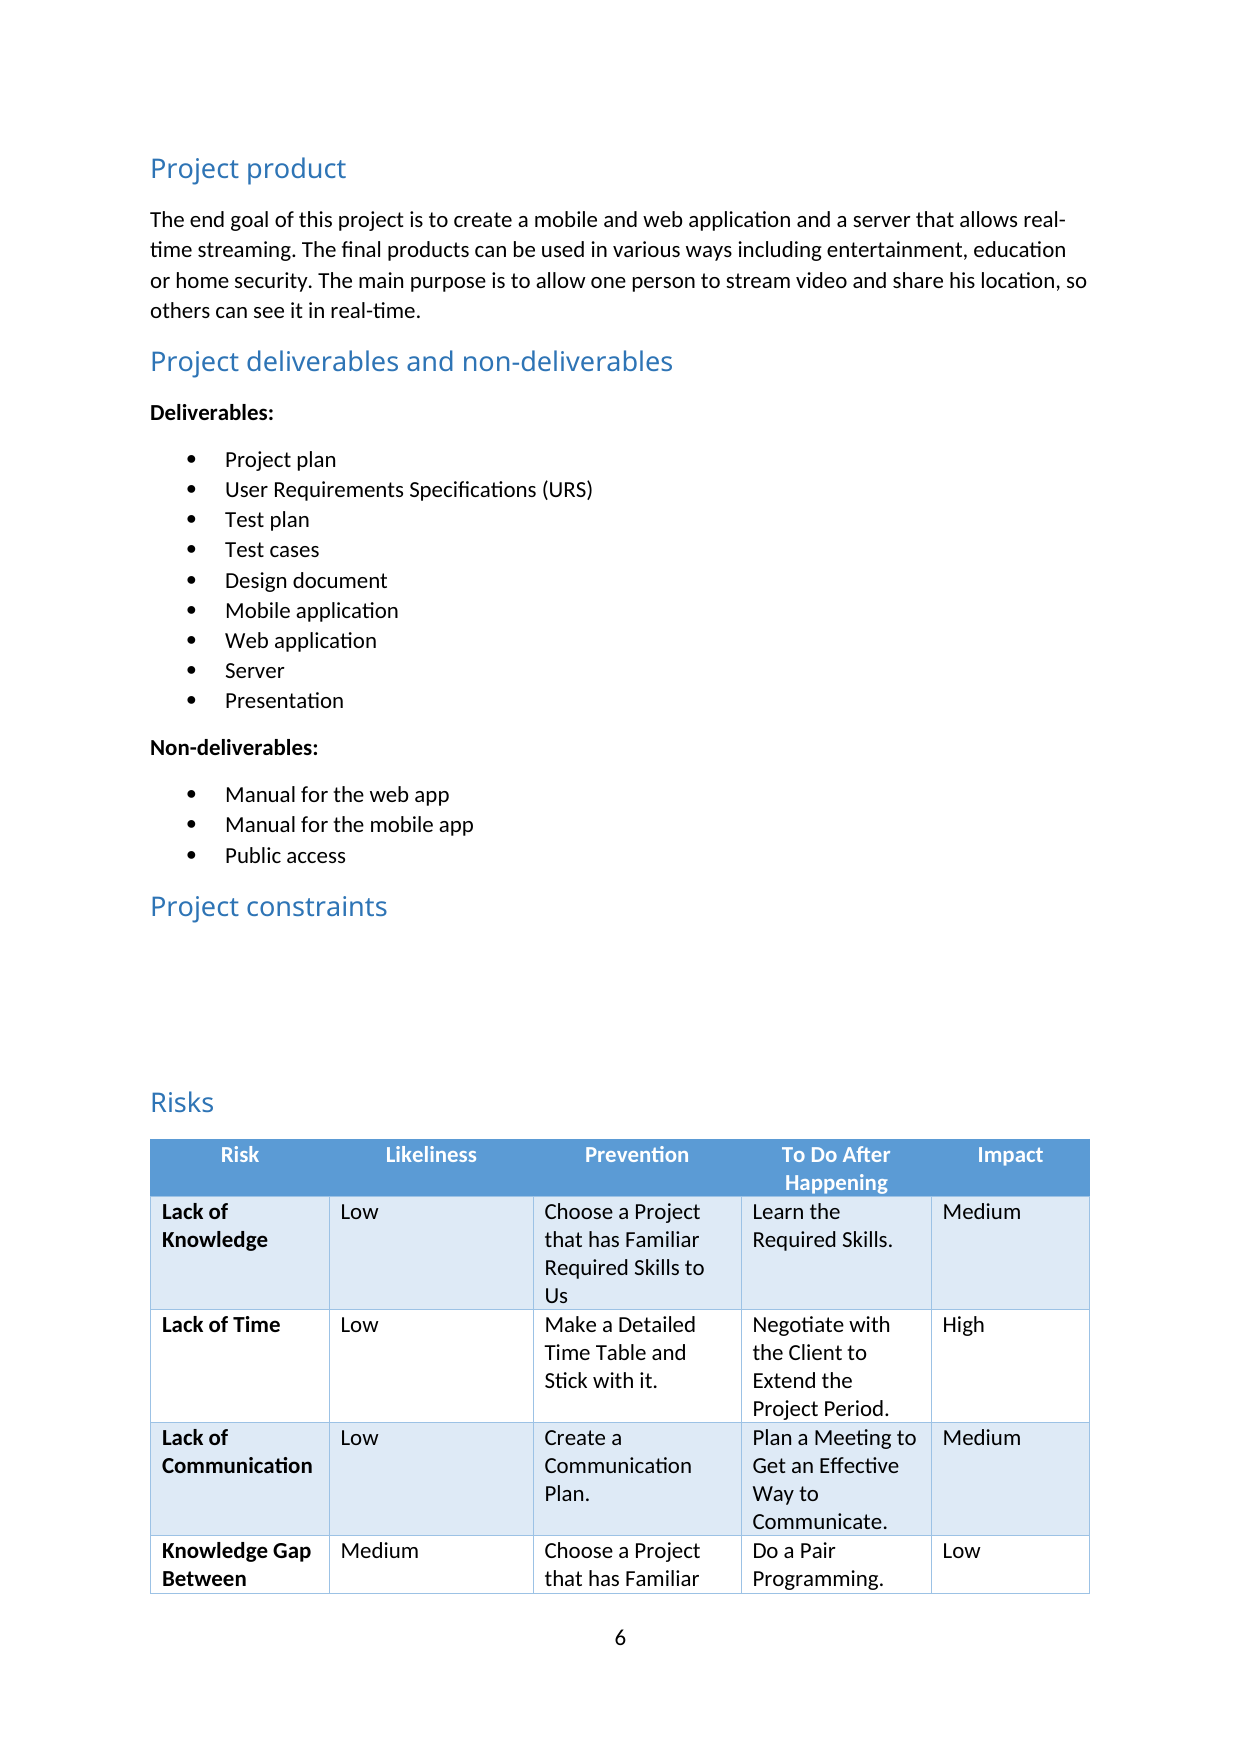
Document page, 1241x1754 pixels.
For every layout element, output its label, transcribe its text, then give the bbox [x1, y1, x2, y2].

list Web application [187, 626, 1090, 654]
subtitle Project constraints [150, 888, 1090, 924]
table_cell Medium [932, 1423, 1089, 1535]
subtitle Project deliverables and non-deliverables [150, 343, 1090, 380]
list Server [187, 656, 1090, 684]
table_cell Learn the Required Skills. [742, 1197, 931, 1309]
subtitle Risks [150, 1084, 1090, 1121]
table_cell Knowledge Gap Between Member [151, 1536, 329, 1592]
table_cell Do a Pair Programming. [742, 1536, 931, 1592]
subtitle Project product [150, 150, 1090, 187]
table_cell Low [330, 1310, 533, 1422]
list Test plan [187, 505, 1090, 533]
table_cell Lack of Knowledge [151, 1197, 329, 1309]
list Public access [187, 841, 1090, 869]
text Deliverables: [150, 398, 1090, 426]
table_header Risk [151, 1140, 329, 1196]
table_cell Create a Communication Plan. [534, 1423, 741, 1535]
list Manual for the mobile app [187, 811, 1090, 839]
table_header Prevention [534, 1140, 741, 1196]
list Manual for the web app [187, 780, 1090, 808]
table_cell Low [330, 1423, 533, 1535]
table_header Likeliness [330, 1140, 533, 1196]
table_cell Negotiate with the Client to Extend the Project Period. [742, 1310, 931, 1422]
table_cell Medium [330, 1536, 533, 1592]
list Design document [187, 566, 1090, 594]
list Test cases [187, 536, 1090, 564]
table_cell Low [330, 1197, 533, 1309]
table_cell Plan a Meeting to Get an Effective Way to Communicate. [742, 1423, 931, 1535]
list Mobile application [187, 596, 1090, 624]
text Non-deliverables: [150, 733, 1090, 762]
table_cell Choose a Project that has Familiar Required Skill to all Project Member [534, 1536, 741, 1592]
table_header Impact [932, 1140, 1089, 1196]
list User Requirements Specifications (URS) [187, 475, 1090, 503]
table_header To Do After Happening [742, 1140, 931, 1196]
text The end goal of this project is to create a mobile and web application and a server that allows real-time streaming. The final products can be used in various ways including entertainment, education or home security. The main purpose is to allow one person to stream video and share his location, so others can see it in real-time. [150, 205, 1090, 324]
list Project plan [187, 445, 1090, 473]
list Presentation [187, 687, 1090, 715]
table_cell Choose a Project that has Familiar Required Skills to Us [534, 1197, 741, 1309]
table_cell Low [932, 1536, 1089, 1592]
table_cell Medium [932, 1197, 1089, 1309]
table_cell Lack of Time [151, 1310, 329, 1422]
table_cell Lack of Communication [151, 1423, 329, 1535]
table_cell High [932, 1310, 1089, 1422]
table_cell Make a Detailed Time Table and Stick with it. [534, 1310, 741, 1422]
